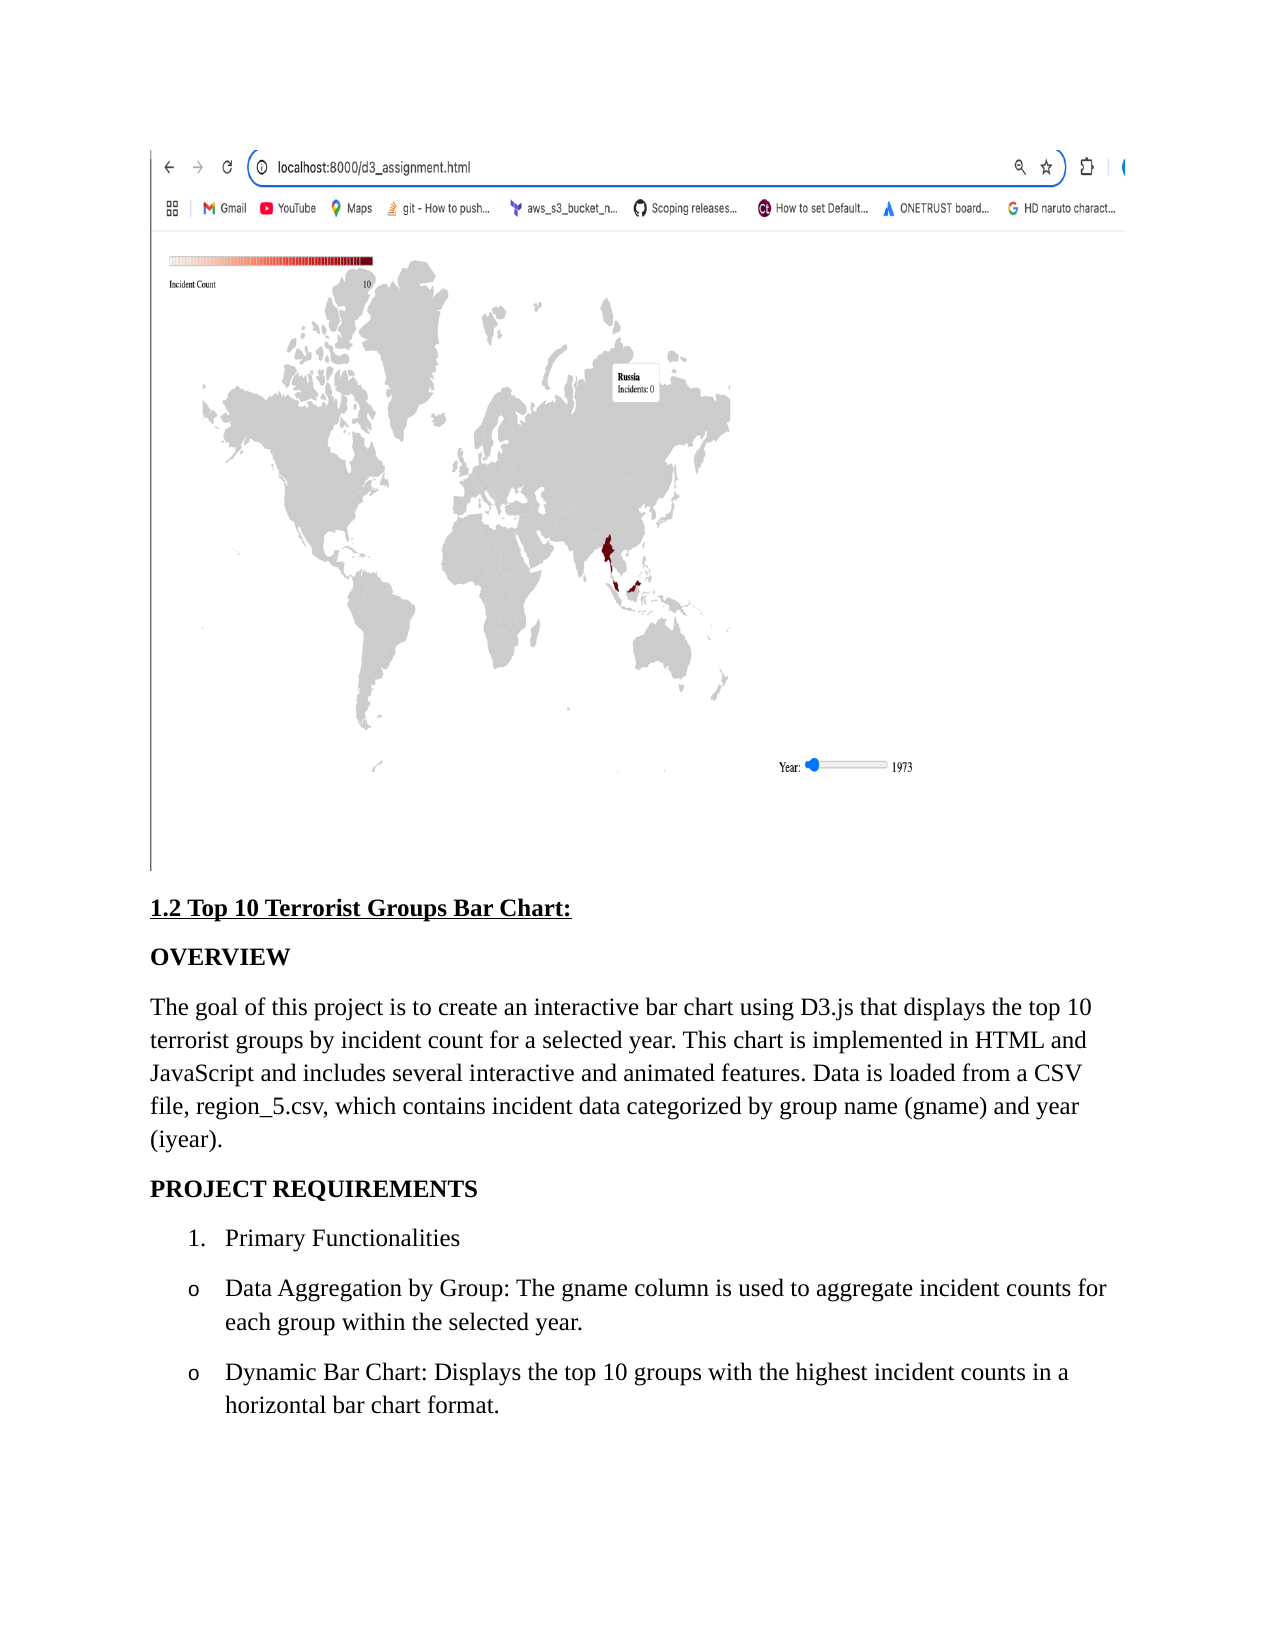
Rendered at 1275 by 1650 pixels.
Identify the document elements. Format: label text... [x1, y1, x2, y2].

text The goal of this project is to create an interactive bar chart using D3.js that displays the top 10 terrorist groups by incident count for a selected year. This chart is implemented in HTML and JavaScript and includes several interactive and animated features. Data is loaded from a CSV file, region_5.csv, which contains incident data categorized by group name (gname) and year (iyear). [150, 992, 1125, 1153]
list Primary Functionalities [187, 1223, 1125, 1252]
picture [150, 150, 1125, 871]
text 1.2 Top 10 Terrorist Groups Bar Chart: [150, 893, 1125, 921]
text PROJECT REQUIREMENTS [150, 1174, 1125, 1202]
list Data Aggregation by Group: The gname column is used to aggregate incident counts for each group within the selected year. [187, 1273, 1125, 1336]
text OVERVIEW [150, 942, 1125, 971]
list Dynamic Bar Chart: Displays the top 10 groups with the highest incident counts in a horizontal bar chart format. [187, 1357, 1125, 1419]
